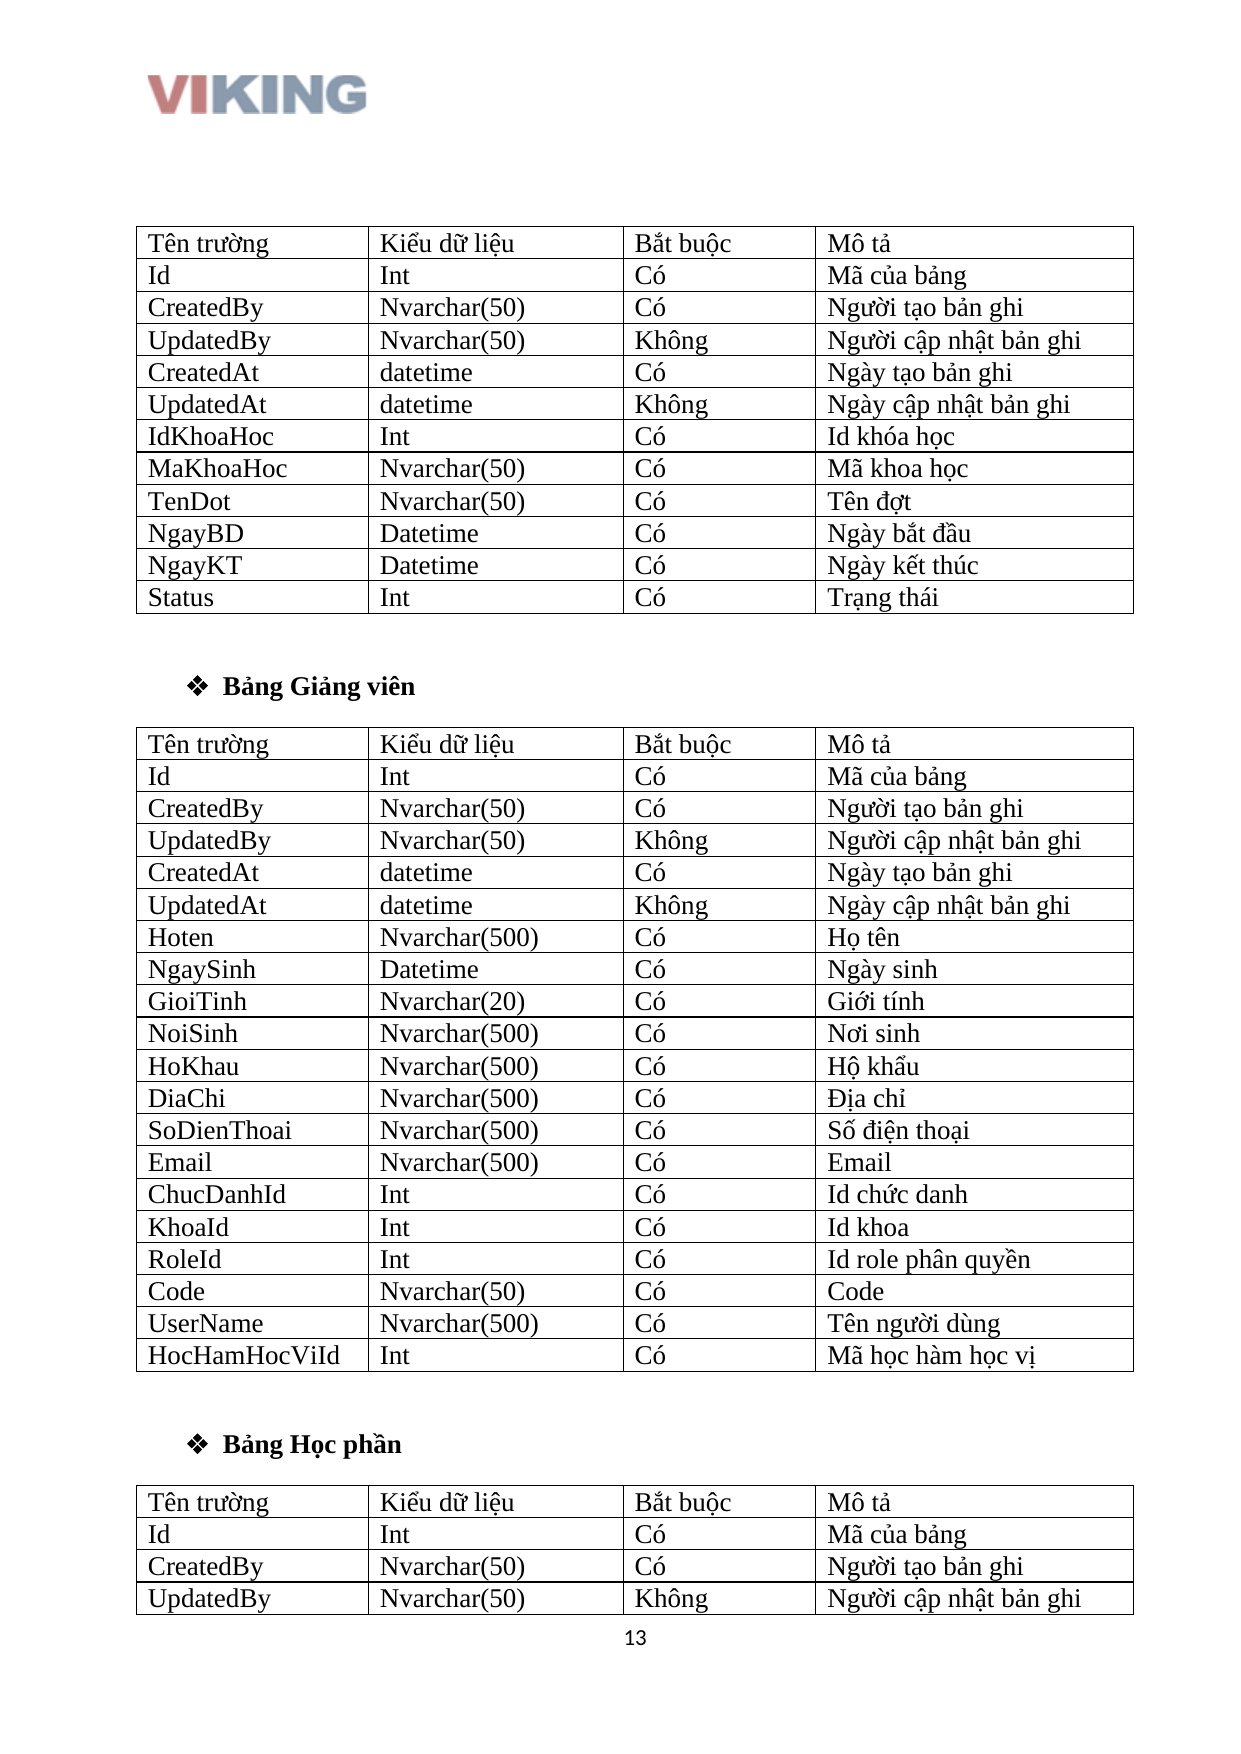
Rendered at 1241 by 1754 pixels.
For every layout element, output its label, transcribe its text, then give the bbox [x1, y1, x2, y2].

table_cell Nvarchar(50) [369, 1550, 623, 1581]
table_cell datetime [369, 857, 623, 888]
table_cell Ngày bắt đầu [816, 517, 1133, 548]
table_header Tên trường [137, 728, 368, 759]
table_cell Nvarchar(50) [369, 1583, 623, 1614]
table_cell DiaChi [137, 1082, 368, 1113]
table_cell Có [624, 953, 815, 984]
table_cell UpdatedBy [137, 824, 368, 856]
table_cell Có [624, 292, 815, 323]
table_cell Có [624, 259, 815, 291]
table_cell Không [624, 324, 815, 355]
table_cell NgayKT [137, 549, 368, 580]
table_cell HoKhau [137, 1050, 368, 1081]
list Bảng Giảng viên [185, 670, 1122, 701]
table_cell Int [369, 1339, 623, 1371]
table_cell CreatedAt [137, 356, 368, 387]
table_cell Nvarchar(50) [369, 324, 623, 355]
table_cell Có [624, 1114, 815, 1145]
table_header Kiểu dữ liệu [369, 728, 623, 759]
table_cell Id [137, 760, 368, 791]
table_header Bắt buộc [624, 728, 815, 759]
table_cell Người tạo bản ghi [816, 792, 1133, 823]
table_cell Code [816, 1275, 1133, 1306]
table_cell Ngày cập nhật bản ghi [816, 889, 1133, 920]
table_cell Ngày sinh [816, 953, 1133, 984]
table_header Tên trường [137, 1486, 368, 1517]
table_cell Không [624, 889, 815, 920]
table_cell Mã của bảng [816, 259, 1133, 291]
table_cell Có [624, 1018, 815, 1049]
list Bảng Học phần [185, 1428, 1122, 1459]
table_cell Người cập nhật bản ghi [816, 824, 1133, 856]
table_cell Int [369, 1518, 623, 1549]
table_cell Không [624, 824, 815, 856]
table_cell Id khóa học [816, 420, 1133, 451]
table_cell Mã của bảng [816, 1518, 1133, 1549]
table_cell Nvarchar(20) [369, 985, 623, 1016]
table_cell Giới tính [816, 985, 1133, 1016]
table_cell GioiTinh [137, 985, 368, 1016]
table_cell Nvarchar(500) [369, 1307, 623, 1338]
table_cell Có [624, 1550, 815, 1581]
table_cell Có [624, 356, 815, 387]
table_cell Không [624, 1583, 815, 1614]
table_cell Nvarchar(500) [369, 1018, 623, 1049]
table_header Kiểu dữ liệu [369, 1486, 623, 1517]
table_cell RoleId [137, 1243, 368, 1274]
table_cell CreatedBy [137, 1550, 368, 1581]
table_cell IdKhoaHoc [137, 420, 368, 451]
table_cell Có [624, 760, 815, 791]
table_cell Có [624, 1179, 815, 1209]
table_header Kiểu dữ liệu [369, 227, 623, 258]
table_cell Email [816, 1146, 1133, 1177]
table_header Mô tả [816, 728, 1133, 759]
table_cell Người tạo bản ghi [816, 1550, 1133, 1581]
table_cell datetime [369, 388, 623, 419]
table_cell CreatedAt [137, 857, 368, 888]
table_cell NgayBD [137, 517, 368, 548]
table_cell Có [624, 1050, 815, 1081]
table_cell Nvarchar(50) [369, 792, 623, 823]
table_cell datetime [369, 889, 623, 920]
table_cell Id chức danh [816, 1179, 1133, 1209]
table_cell Người cập nhật bản ghi [816, 324, 1133, 355]
table_cell UpdatedAt [137, 388, 368, 419]
table_cell Có [624, 1211, 815, 1242]
table_cell Id khoa [816, 1211, 1133, 1242]
table_cell Có [624, 1307, 815, 1338]
table_cell Có [624, 1146, 815, 1177]
table_cell Int [369, 581, 623, 612]
table_cell HocHamHocViId [137, 1339, 368, 1371]
table_cell Datetime [369, 549, 623, 580]
table_cell Ngày tạo bản ghi [816, 857, 1133, 888]
table_cell Người cập nhật bản ghi [816, 1583, 1133, 1614]
table_cell Tên người dùng [816, 1307, 1133, 1338]
table_cell MaKhoaHoc [137, 453, 368, 484]
table_cell Email [137, 1146, 368, 1177]
table_cell Có [624, 985, 815, 1016]
table_cell Địa chỉ [816, 1082, 1133, 1113]
table_cell CreatedBy [137, 792, 368, 823]
table_cell Int [369, 1211, 623, 1242]
table_cell Datetime [369, 953, 623, 984]
table_cell Có [624, 792, 815, 823]
table_header Mô tả [816, 1486, 1133, 1517]
table_cell Có [624, 485, 815, 516]
table_cell Int [369, 420, 623, 451]
table_cell Có [624, 1518, 815, 1549]
table_cell Code [137, 1275, 368, 1306]
table_header Tên trường [137, 227, 368, 258]
table_cell Có [624, 1243, 815, 1274]
table_cell Nvarchar(50) [369, 292, 623, 323]
table_cell Có [624, 581, 815, 612]
table_cell Trạng thái [816, 581, 1133, 612]
table_cell KhoaId [137, 1211, 368, 1242]
table_cell Int [369, 259, 623, 291]
table_cell Nvarchar(50) [369, 824, 623, 856]
table_cell Có [624, 1339, 815, 1371]
table_cell NgaySinh [137, 953, 368, 984]
table_cell Ngày kết thúc [816, 549, 1133, 580]
table_cell Họ tên [816, 921, 1133, 952]
picture [147, 75, 367, 114]
table_cell Id [137, 1518, 368, 1549]
table_cell Id role phân quyền [816, 1243, 1133, 1274]
table_cell Có [624, 1275, 815, 1306]
table_cell Người tạo bản ghi [816, 292, 1133, 323]
table_cell Mã của bảng [816, 760, 1133, 791]
table_cell Có [624, 453, 815, 484]
table_header Mô tả [816, 227, 1133, 258]
table_cell SoDienThoai [137, 1114, 368, 1145]
table_cell Int [369, 1243, 623, 1274]
table_cell Có [624, 517, 815, 548]
table_header Bắt buộc [624, 227, 815, 258]
table_cell Id [137, 259, 368, 291]
table_cell Có [624, 420, 815, 451]
table_cell Nvarchar(50) [369, 485, 623, 516]
table_cell Tên đợt [816, 485, 1133, 516]
table_cell Số điện thoại [816, 1114, 1133, 1145]
table_cell Hộ khẩu [816, 1050, 1133, 1081]
table_cell Nơi sinh [816, 1018, 1133, 1049]
table_cell UpdatedBy [137, 324, 368, 355]
table_cell UpdatedBy [137, 1583, 368, 1614]
table_cell Mã học hàm học vị [816, 1339, 1133, 1371]
table_cell TenDot [137, 485, 368, 516]
table_cell Mã khoa học [816, 453, 1133, 484]
table_cell Nvarchar(500) [369, 1146, 623, 1177]
table_cell Datetime [369, 517, 623, 548]
table_cell NoiSinh [137, 1018, 368, 1049]
table_cell Status [137, 581, 368, 612]
table_cell Không [624, 388, 815, 419]
table_cell Int [369, 1179, 623, 1209]
table_cell ChucDanhId [137, 1179, 368, 1209]
table_cell Có [624, 549, 815, 580]
table_cell Nvarchar(500) [369, 1082, 623, 1113]
table_header Bắt buộc [624, 1486, 815, 1517]
table_cell UpdatedAt [137, 889, 368, 920]
table_cell Nvarchar(50) [369, 453, 623, 484]
table_cell Int [369, 760, 623, 791]
table_cell Hoten [137, 921, 368, 952]
table_cell Ngày cập nhật bản ghi [816, 388, 1133, 419]
table_cell Nvarchar(50) [369, 1275, 623, 1306]
table_cell Có [624, 1082, 815, 1113]
table_cell Ngày tạo bản ghi [816, 356, 1133, 387]
table_cell CreatedBy [137, 292, 368, 323]
table_cell Nvarchar(500) [369, 921, 623, 952]
table_cell Nvarchar(500) [369, 1114, 623, 1145]
table_cell datetime [369, 356, 623, 387]
table_cell UserName [137, 1307, 368, 1338]
table_cell Có [624, 857, 815, 888]
table_cell Nvarchar(500) [369, 1050, 623, 1081]
table_cell Có [624, 921, 815, 952]
